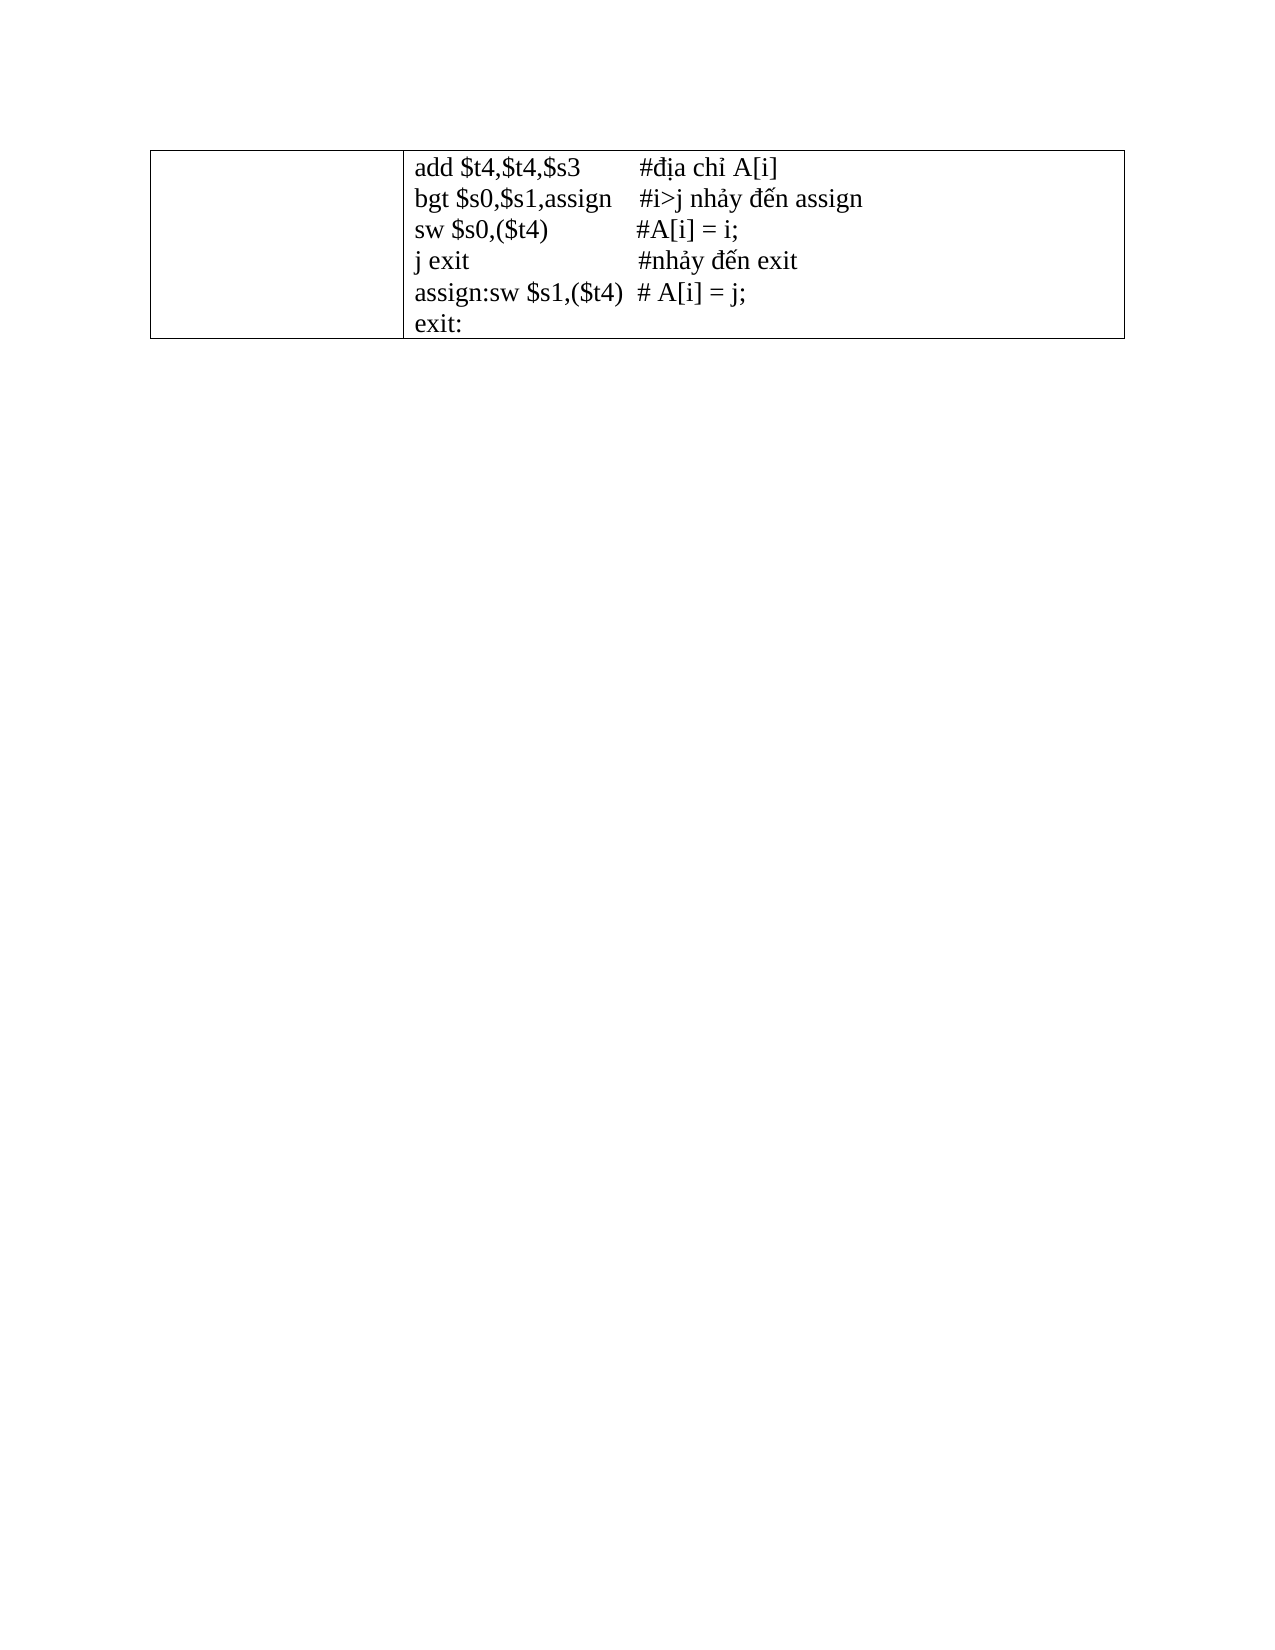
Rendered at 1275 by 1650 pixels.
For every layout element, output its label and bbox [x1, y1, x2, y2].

table_cell [151, 151, 403, 338]
table_cell [404, 151, 1124, 338]
